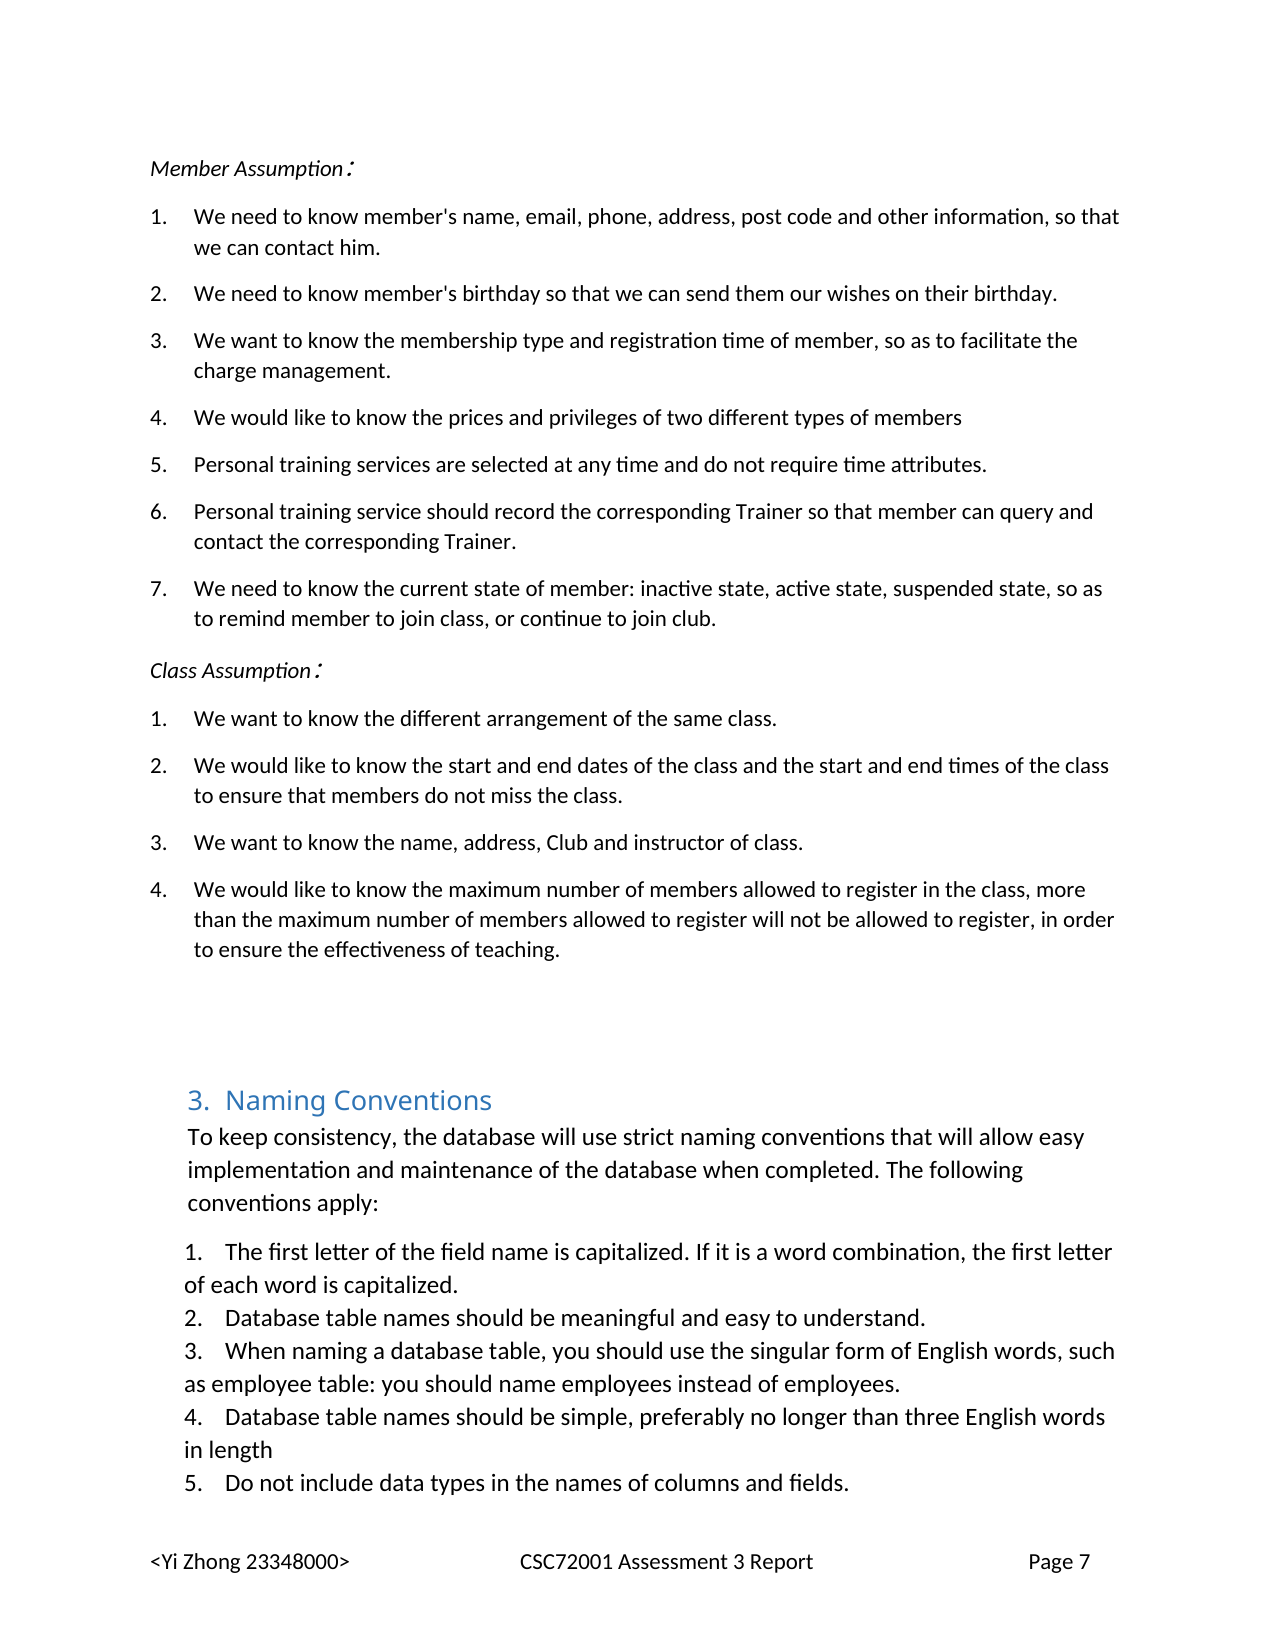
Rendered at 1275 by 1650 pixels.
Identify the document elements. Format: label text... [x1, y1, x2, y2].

text Class Assumption： [150, 651, 1125, 685]
list Naming Conventions [187, 1081, 1125, 1118]
list We would like to know the maximum number of members allowed to register in the class, more than the maximum number of members allowed to register will not be allowed to register, in order to ensure the effectiveness of teaching. [150, 875, 1125, 963]
list We need to know the current state of member: inactive state, active state, suspended state, so as to remind member to join class, or continue to join club. [150, 574, 1125, 633]
list Database table names should be meaningful and easy to understand. [184, 1302, 1125, 1333]
list We need to know member's birthday so that we can send them our wishes on their birthday. [150, 279, 1125, 308]
list Personal training services are selected at any time and do not require time attributes. [150, 450, 1125, 478]
text Member Assumption： [150, 150, 1125, 183]
list Do not include data types in the names of columns and fields. [184, 1467, 1125, 1497]
list We want to know the name, address, Club and instructor of class. [150, 828, 1125, 856]
list Database table names should be simple, preferably no longer than three English words in length [184, 1401, 1125, 1464]
list Personal training service should record the corresponding Trainer so that member can query and contact the corresponding Trainer. [150, 497, 1125, 556]
list We would like to know the prices and privileges of two different types of members [150, 403, 1125, 432]
list We would like to know the start and end dates of the class and the start and end times of the class to ensure that members do not miss the class. [150, 751, 1125, 809]
text To keep consistency, the database will use strict naming conventions that will allow easy implementation and maintenance of the database when completed. The following conventions apply: [187, 1121, 1125, 1217]
list We need to know member's name, email, phone, address, post code and other information, so that we can contact him. [150, 202, 1125, 261]
list We want to know the membership type and registration time of member, so as to facilitate the charge management. [150, 326, 1125, 385]
list When naming a database table, you should use the singular form of English words, such as employee table: you should name employees instead of employees. [184, 1335, 1125, 1399]
list The first letter of the field name is capitalized. If it is a word combination, the first letter of each word is capitalized. [184, 1236, 1125, 1300]
list We want to know the different arrangement of the same class. [150, 704, 1125, 732]
